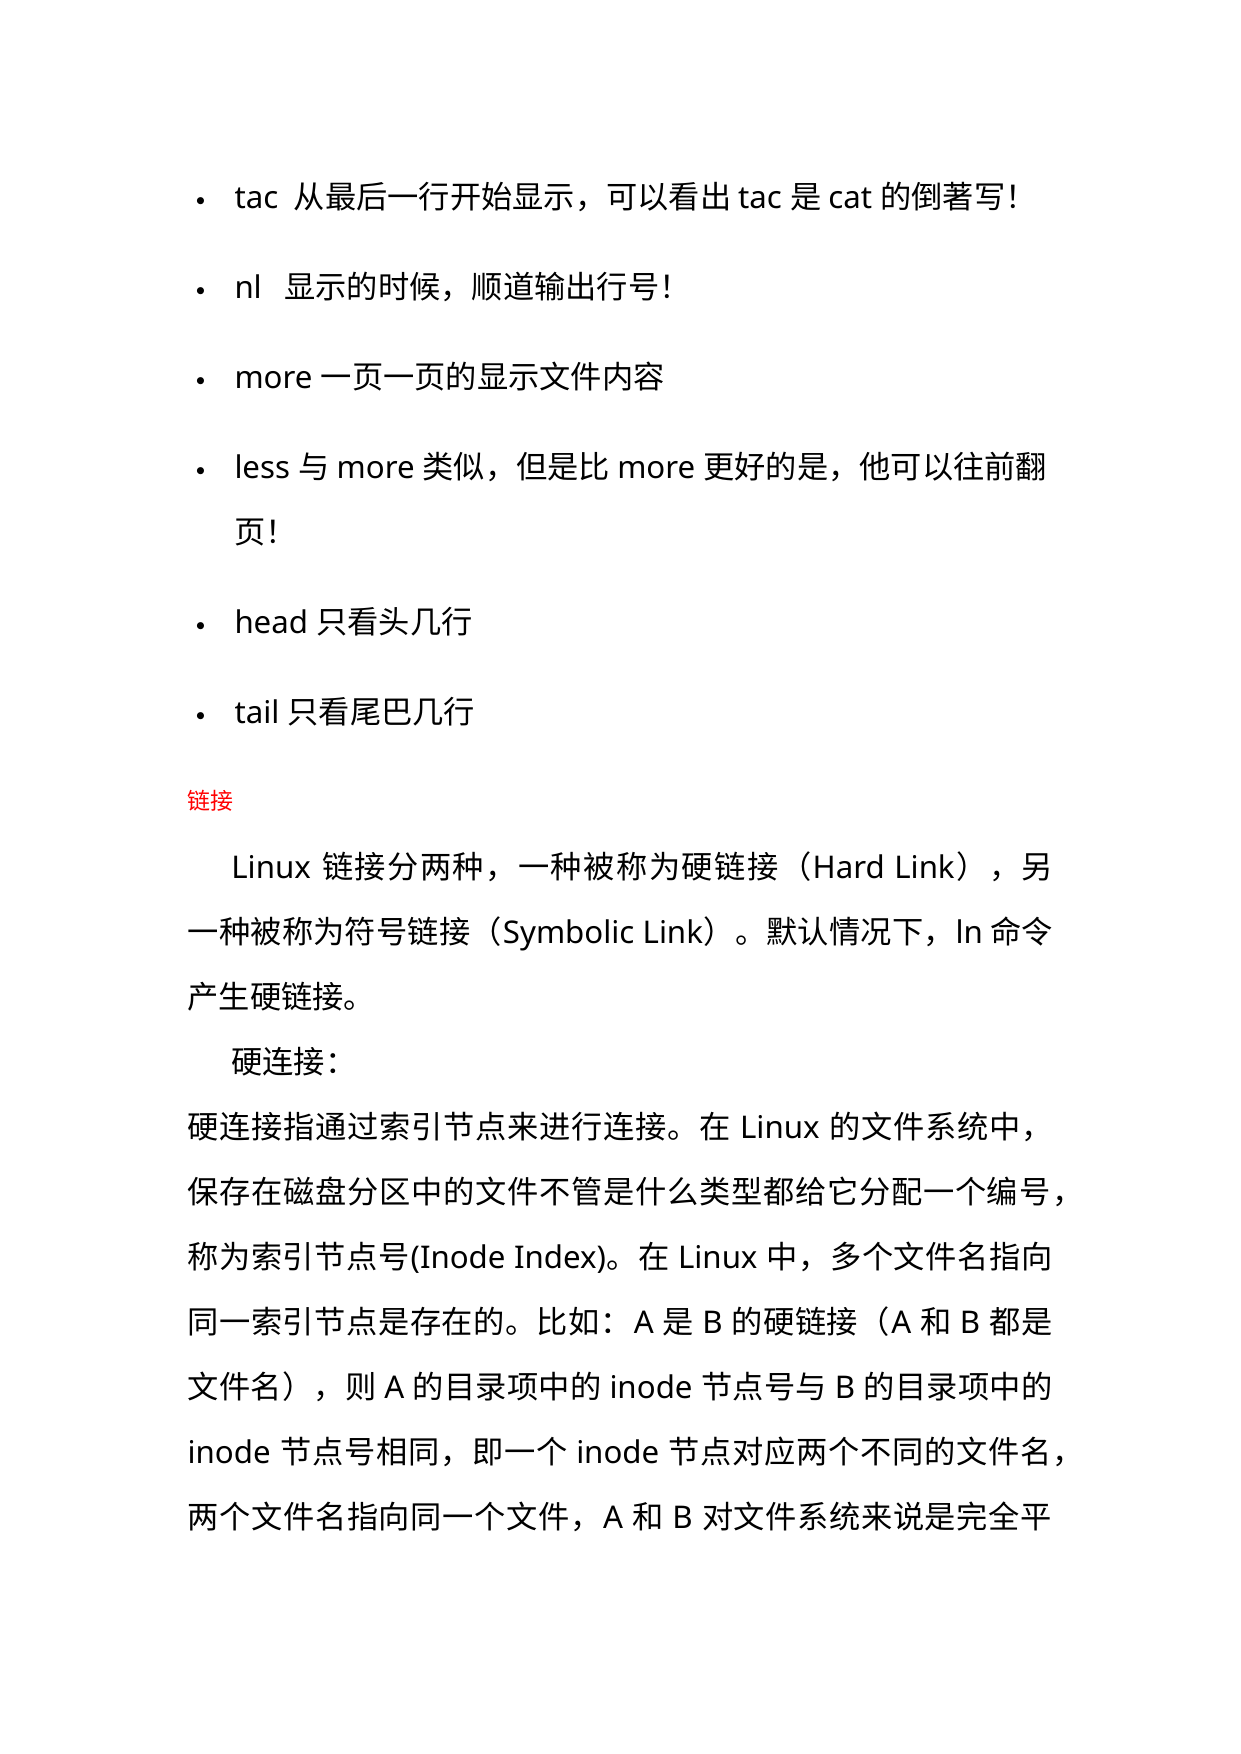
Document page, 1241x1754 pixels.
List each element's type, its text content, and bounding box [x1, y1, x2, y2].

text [187, 1092, 1053, 1547]
list less 与 more 类似，但是比 more 更好的是，他可以往前翻页！ [197, 432, 1053, 562]
list tail 只看尾巴几行 [197, 677, 1053, 742]
text Linux 链接分两种，一种被称为硬链接（Hard Link），另一种被称为符号链接（Symbolic Link）。默认情况下，ln 命令产生硬链接。 [187, 832, 1053, 1027]
list nl 显示的时候，顺道输出行号！ [197, 252, 1053, 317]
list more 一页一页的显示文件内容 [197, 342, 1053, 407]
text 硬连接： [187, 1027, 1053, 1092]
list tac 从最后一行开始显示，可以看出 tac 是 cat 的倒著写！ [197, 162, 1053, 227]
list head 只看头几行 [197, 587, 1053, 652]
text 链接 [187, 767, 1053, 832]
